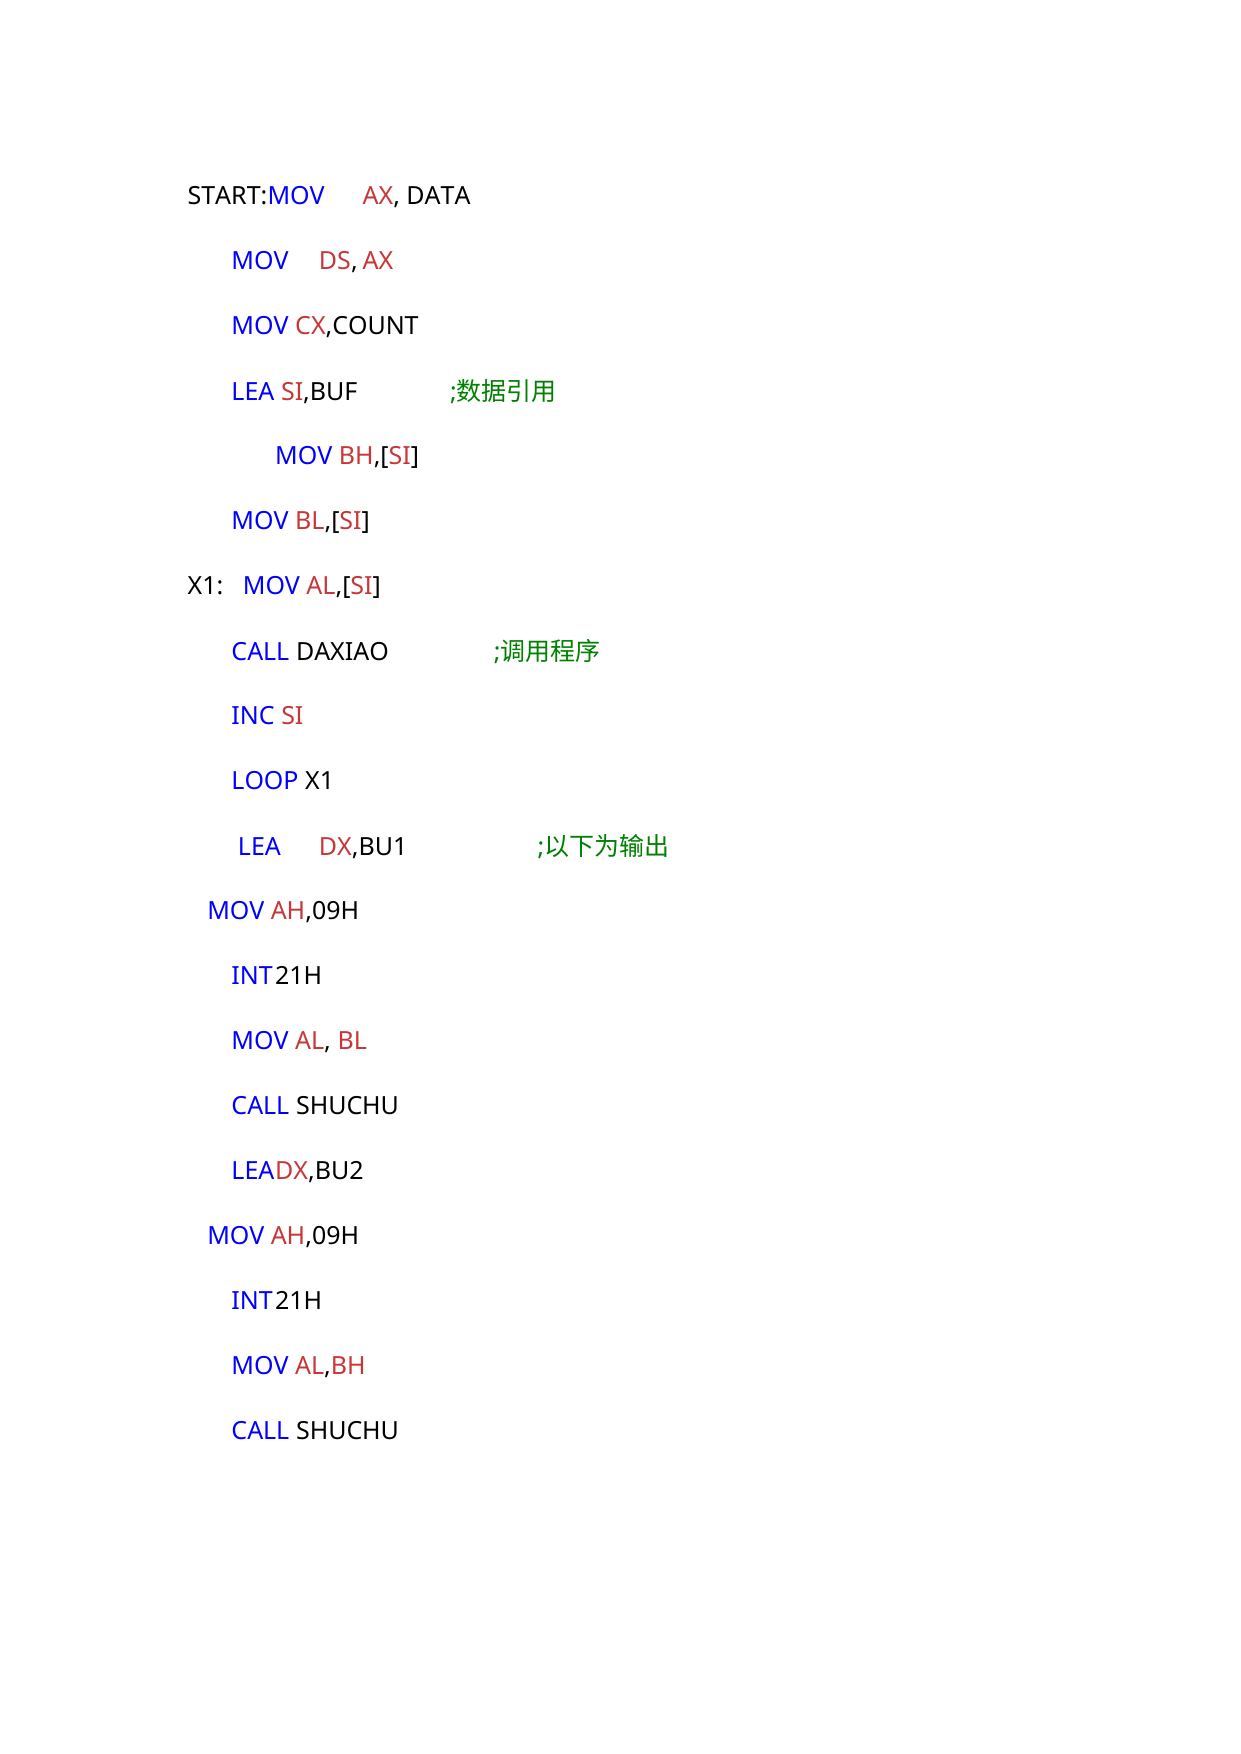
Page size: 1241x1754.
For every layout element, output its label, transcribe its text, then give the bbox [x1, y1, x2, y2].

text MOV AL, BL [187, 1007, 1053, 1072]
text CALL DAXIAO ;调用程序 [187, 617, 1053, 682]
text MOV AH,09H [187, 877, 1053, 942]
text INC SI [187, 682, 1053, 747]
text MOV CX,COUNT [187, 292, 1053, 357]
text MOV BH,[SI] [187, 422, 1053, 487]
text LEA SI,BUF ;数据引用 [187, 357, 1053, 422]
text CALL SHUCHU [187, 1397, 1053, 1462]
text MOV AL,BH [187, 1332, 1053, 1397]
text INT 21H [187, 1267, 1053, 1332]
text LEA DX,BU2 [187, 1137, 1053, 1202]
text START:MOV AX, DATA [187, 162, 1053, 227]
text X1: MOV AL,[SI] [187, 552, 1053, 617]
text MOV BL,[SI] [187, 487, 1053, 552]
text LOOP X1 [187, 747, 1053, 812]
text CALL SHUCHU [187, 1072, 1053, 1137]
text MOV DS, AX [187, 227, 1053, 292]
text INT 21H [187, 942, 1053, 1007]
text MOV AH,09H [187, 1202, 1053, 1267]
text LEA DX,BU1 ;以下为输出 [187, 812, 1053, 877]
